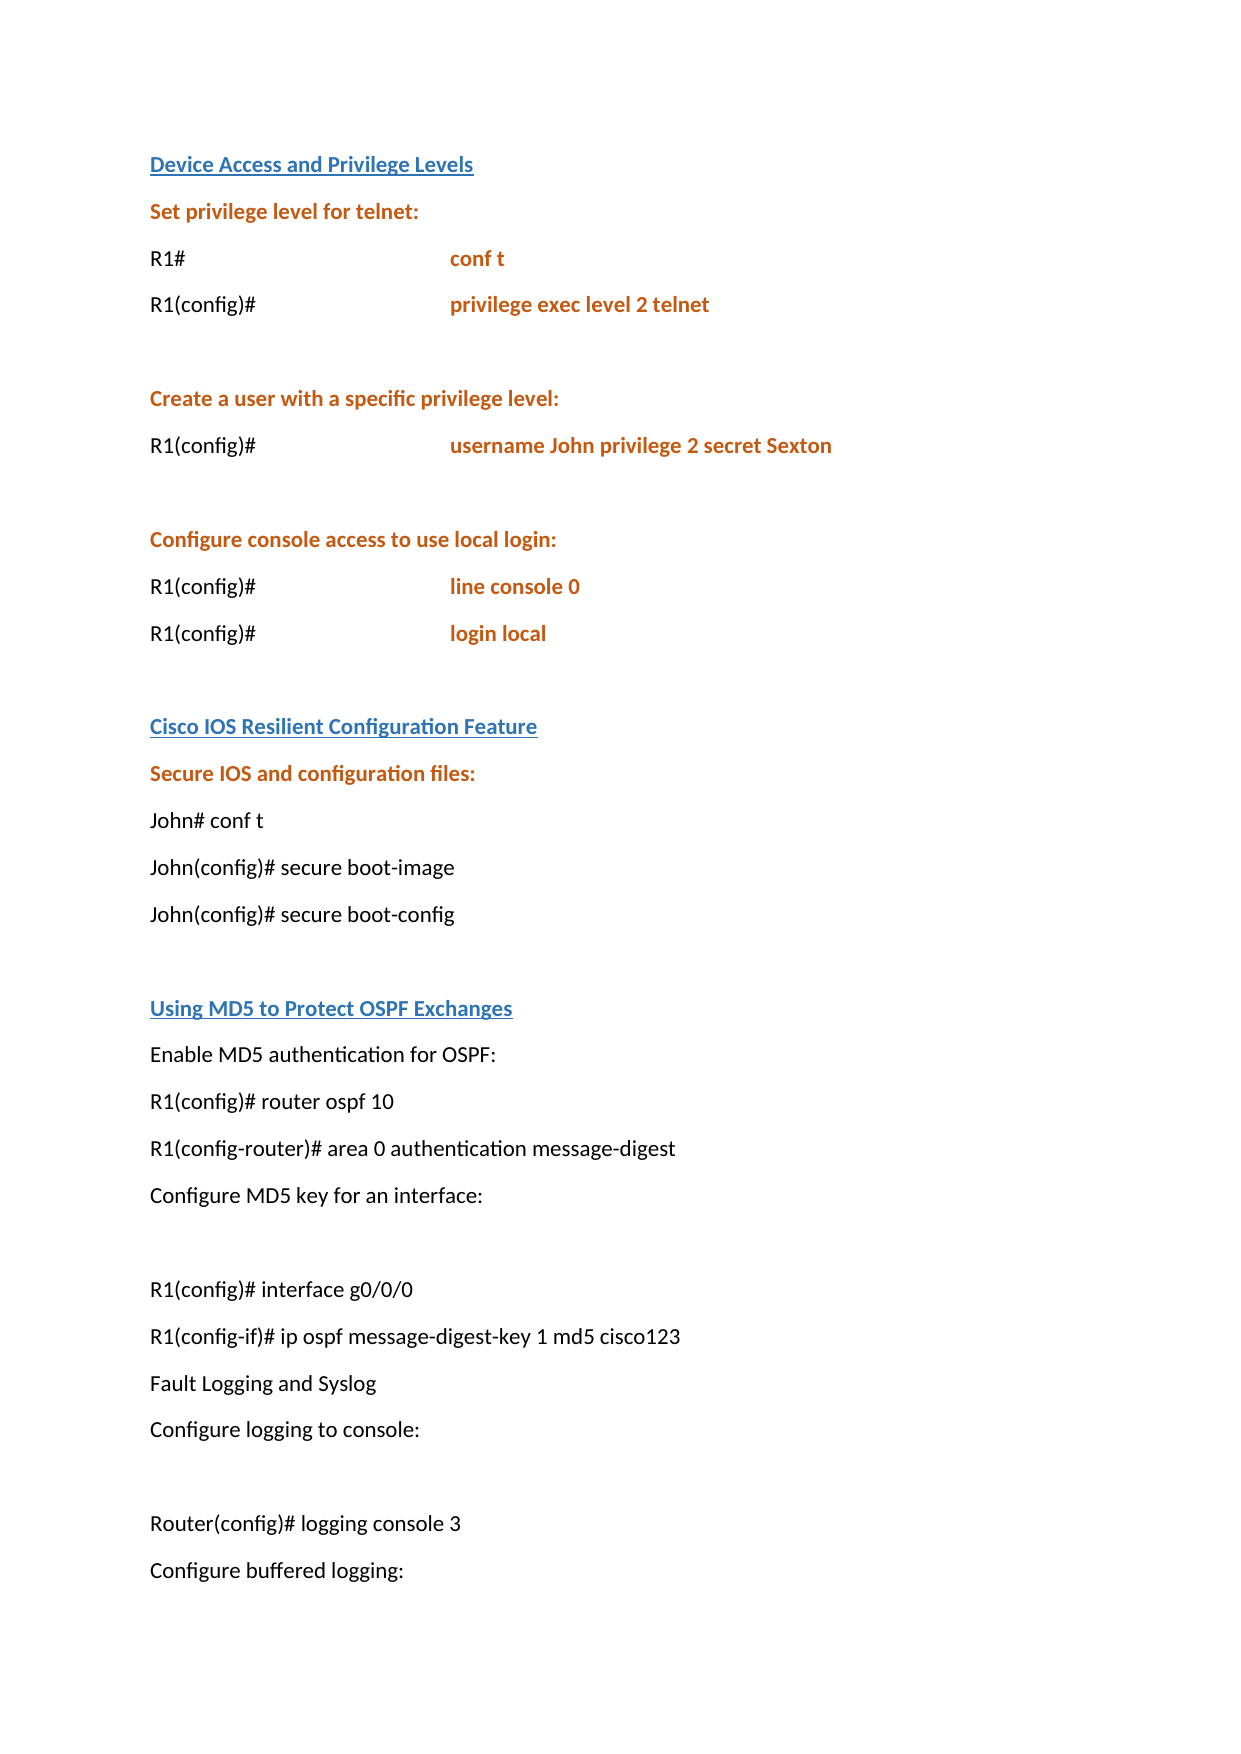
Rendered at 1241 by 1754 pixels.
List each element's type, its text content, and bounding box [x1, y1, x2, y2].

subtitle Cisco IOS Resilient Configuration Feature [150, 712, 1090, 741]
text R1(config)# router ospf 10 [150, 1087, 1090, 1116]
subtitle Device Access and Privilege Levels [150, 150, 1090, 178]
text Enable MD5 authentication for OSPF: [150, 1041, 1090, 1069]
text Set privilege level for telnet: [150, 197, 1090, 225]
text Configure MD5 key for an interface: [150, 1181, 1090, 1209]
text R1(config)# privilege exec level 2 telnet [150, 291, 1090, 319]
text R1(config)# username John privilege 2 secret Sexton [150, 431, 1090, 459]
text Configure buffered logging: [150, 1556, 1090, 1584]
text John# conf t [150, 806, 1090, 834]
text Configure console access to use local login: [150, 525, 1090, 553]
text R1(config-if)# ip ospf message-digest-key 1 md5 cisco123 [150, 1322, 1090, 1350]
text Secure IOS and configuration files: [150, 759, 1090, 787]
text Fault Logging and Syslog [150, 1369, 1090, 1397]
text R1# conf t [150, 244, 1090, 272]
text John(config)# secure boot-config [150, 900, 1090, 928]
subtitle Using MD5 to Protect OSPF Exchanges [150, 994, 1090, 1022]
text Configure logging to console: [150, 1416, 1090, 1444]
text Router(config)# logging console 3 [150, 1509, 1090, 1537]
text R1(config)# interface g0/0/0 [150, 1275, 1090, 1303]
text John(config)# secure boot-image [150, 853, 1090, 881]
text Create a user with a specific privilege level: [150, 384, 1090, 412]
text R1(config)# login local [150, 619, 1090, 647]
text R1(config-router)# area 0 authentication message-digest [150, 1134, 1090, 1162]
text R1(config)# line console 0 [150, 572, 1090, 600]
